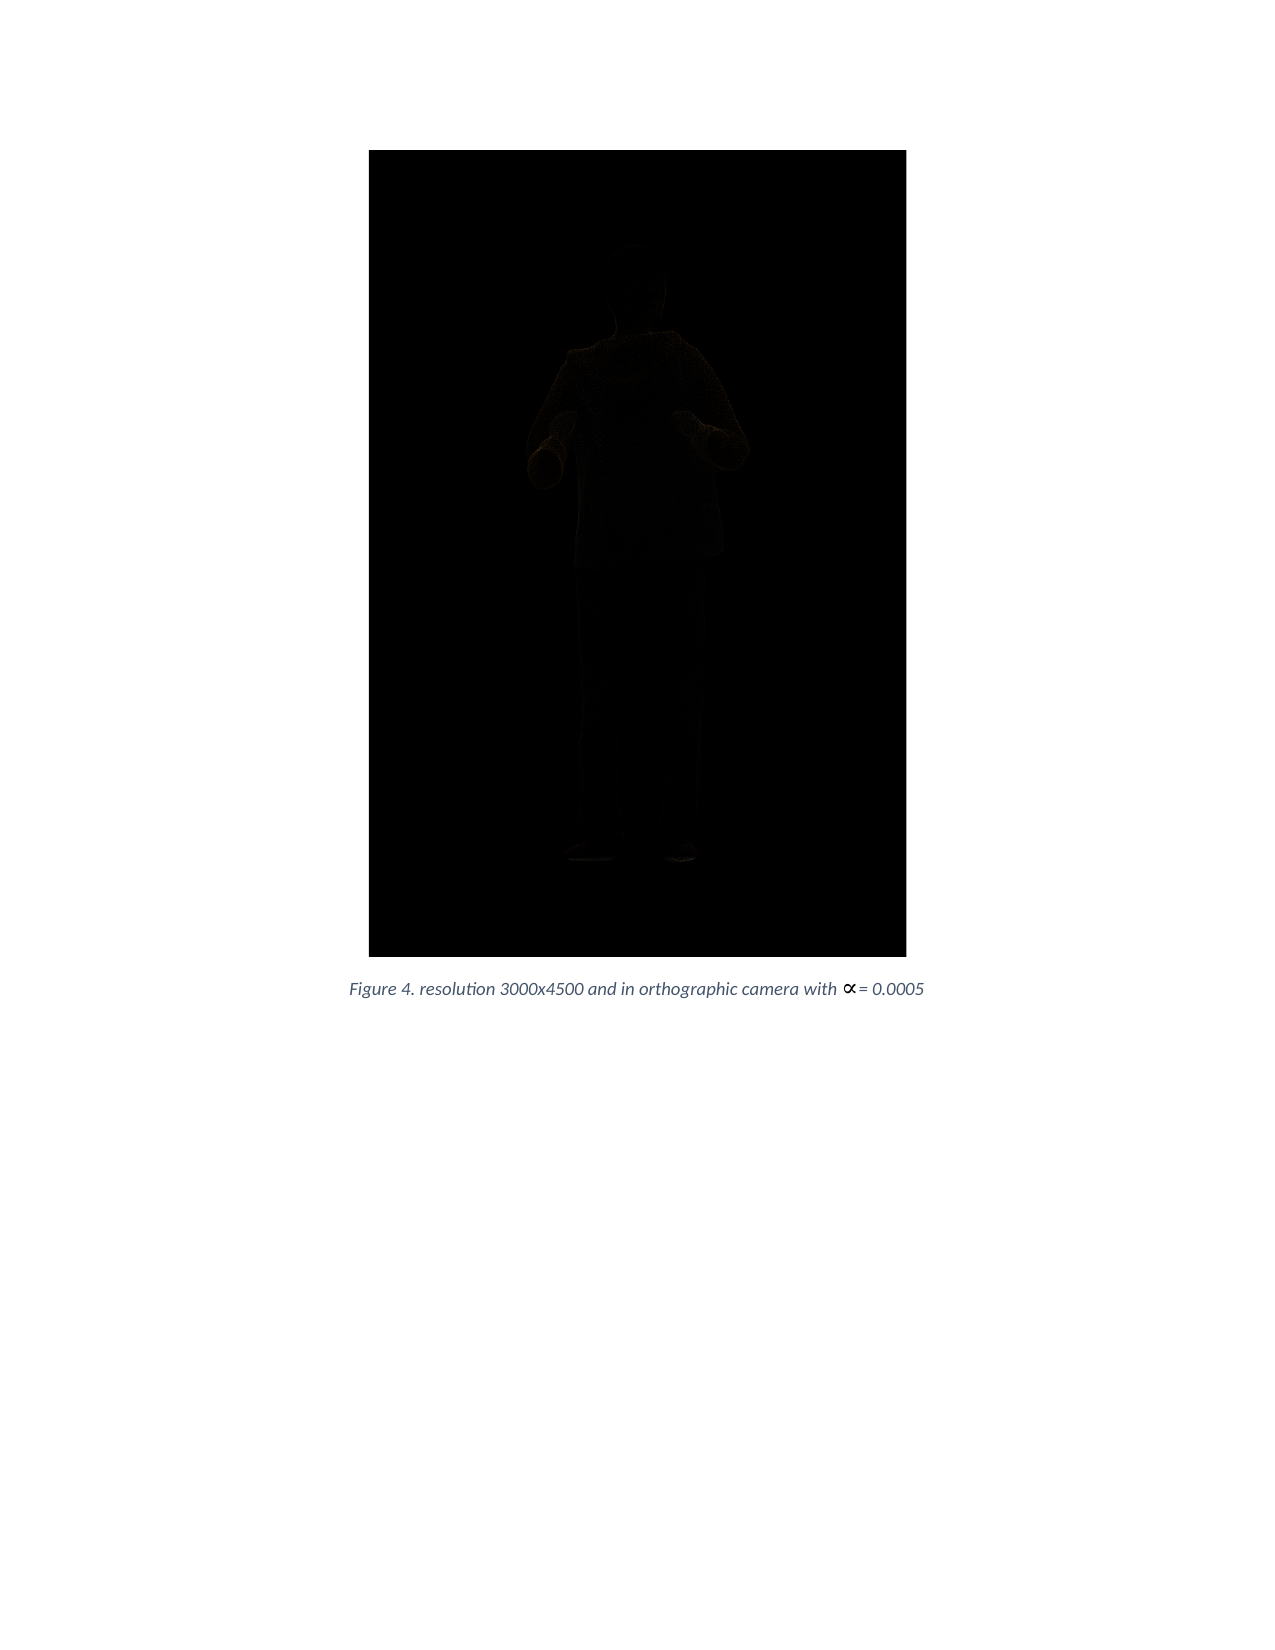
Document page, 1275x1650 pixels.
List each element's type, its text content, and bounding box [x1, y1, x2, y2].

text Figure 4. resolution 3000x4500 and in orthographic camera with = 0.0005 [150, 975, 1125, 1003]
picture [368, 150, 907, 957]
